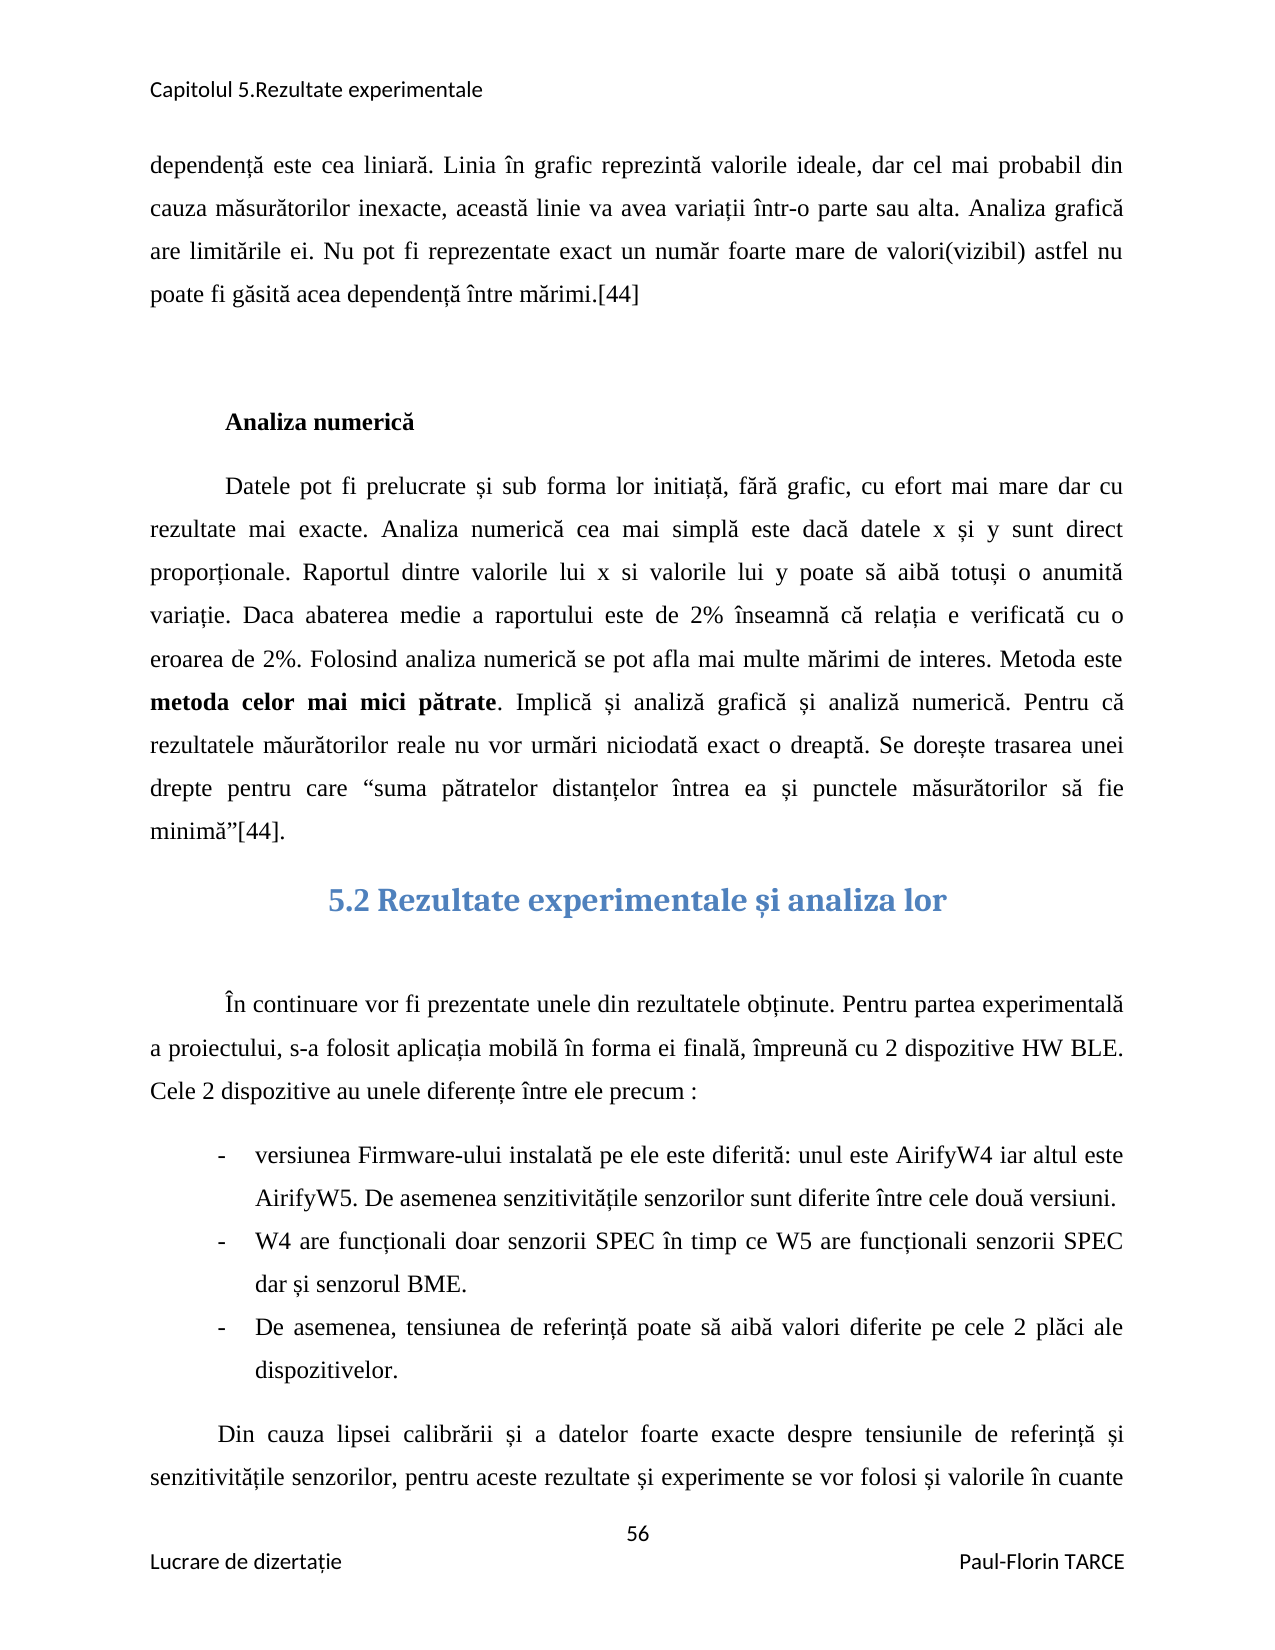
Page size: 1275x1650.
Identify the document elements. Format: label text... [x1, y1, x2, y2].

list versiunea Firmware-ului instalată pe ele este diferită: unul este AirifyW4 iar altul este AirifyW5. De asemenea senzitivitățile senzorilor sunt diferite între cele două versiuni. [217, 1140, 1125, 1212]
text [150, 150, 1125, 308]
list W4 are funcționali doar senzorii SPEC în timp ce W5 are funcționali senzorii SPEC dar și senzorul BME. [217, 1226, 1125, 1298]
text Analiza numerică [150, 407, 1125, 436]
subtitle 5.2 Rezultate experimentale și analiza lor [150, 880, 1125, 920]
text În continuare vor fi prezentate unele din rezultatele obținute. Pentru partea experimentală a proiectului, s-a folosit aplicația mobilă în forma ei finală, împreună cu 2 dispozitive HW BLE. Cele 2 dispozitive au unele diferențe între ele precum : [150, 989, 1125, 1104]
text Datele pot fi prelucrate și sub forma lor initiață, fără grafic, cu efort mai mare dar cu rezultate mai exacte. Analiza numerică cea mai simplă este dacă datele x și y sunt direct proporționale. Raportul dintre valorile lui x si valorile lui y poate să aibă totuși o anumită variație. Daca abaterea medie a raportului este de 2% înseamnă că relația e verificată cu o eroarea de 2%. Folosind analiza numerică se pot afla mai multe mărimi de interes. Metoda este metoda celor mai mici pătrate. Implică și analiză grafică și analiză numerică. Pentru că rezultatele măurătorilor reale nu vor urmări niciodată exact o dreaptă. Se dorește trasarea unei drepte pentru care “suma pătratelor distanțelor întrea ea și punctele măsurătorilor să fie minimă”[44]. [150, 471, 1125, 845]
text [150, 1419, 1125, 1491]
list De asemenea, tensiunea de referință poate să aibă valori diferite pe cele 2 plăci ale dispozitivelor. [217, 1312, 1125, 1384]
